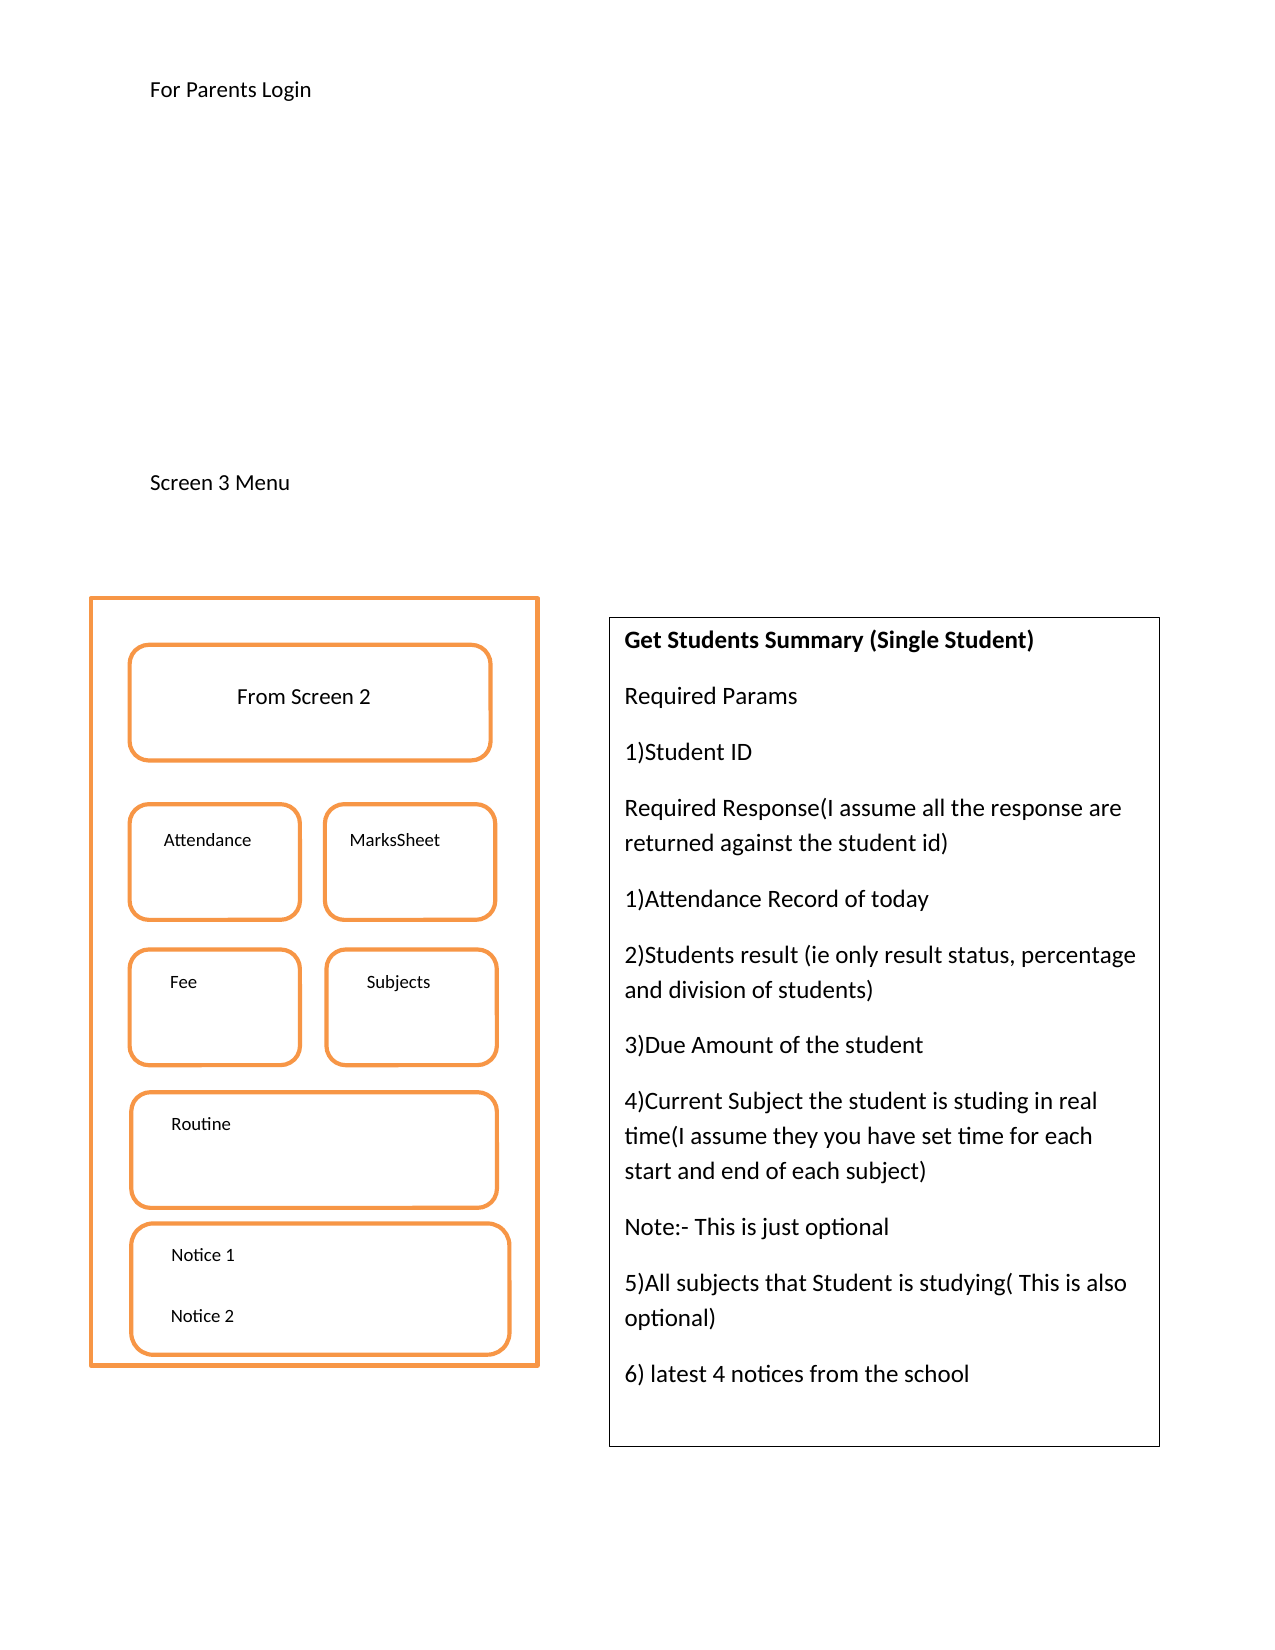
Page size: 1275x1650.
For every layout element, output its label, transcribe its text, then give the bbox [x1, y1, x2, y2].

text Screen 3 Menu [150, 468, 1125, 496]
